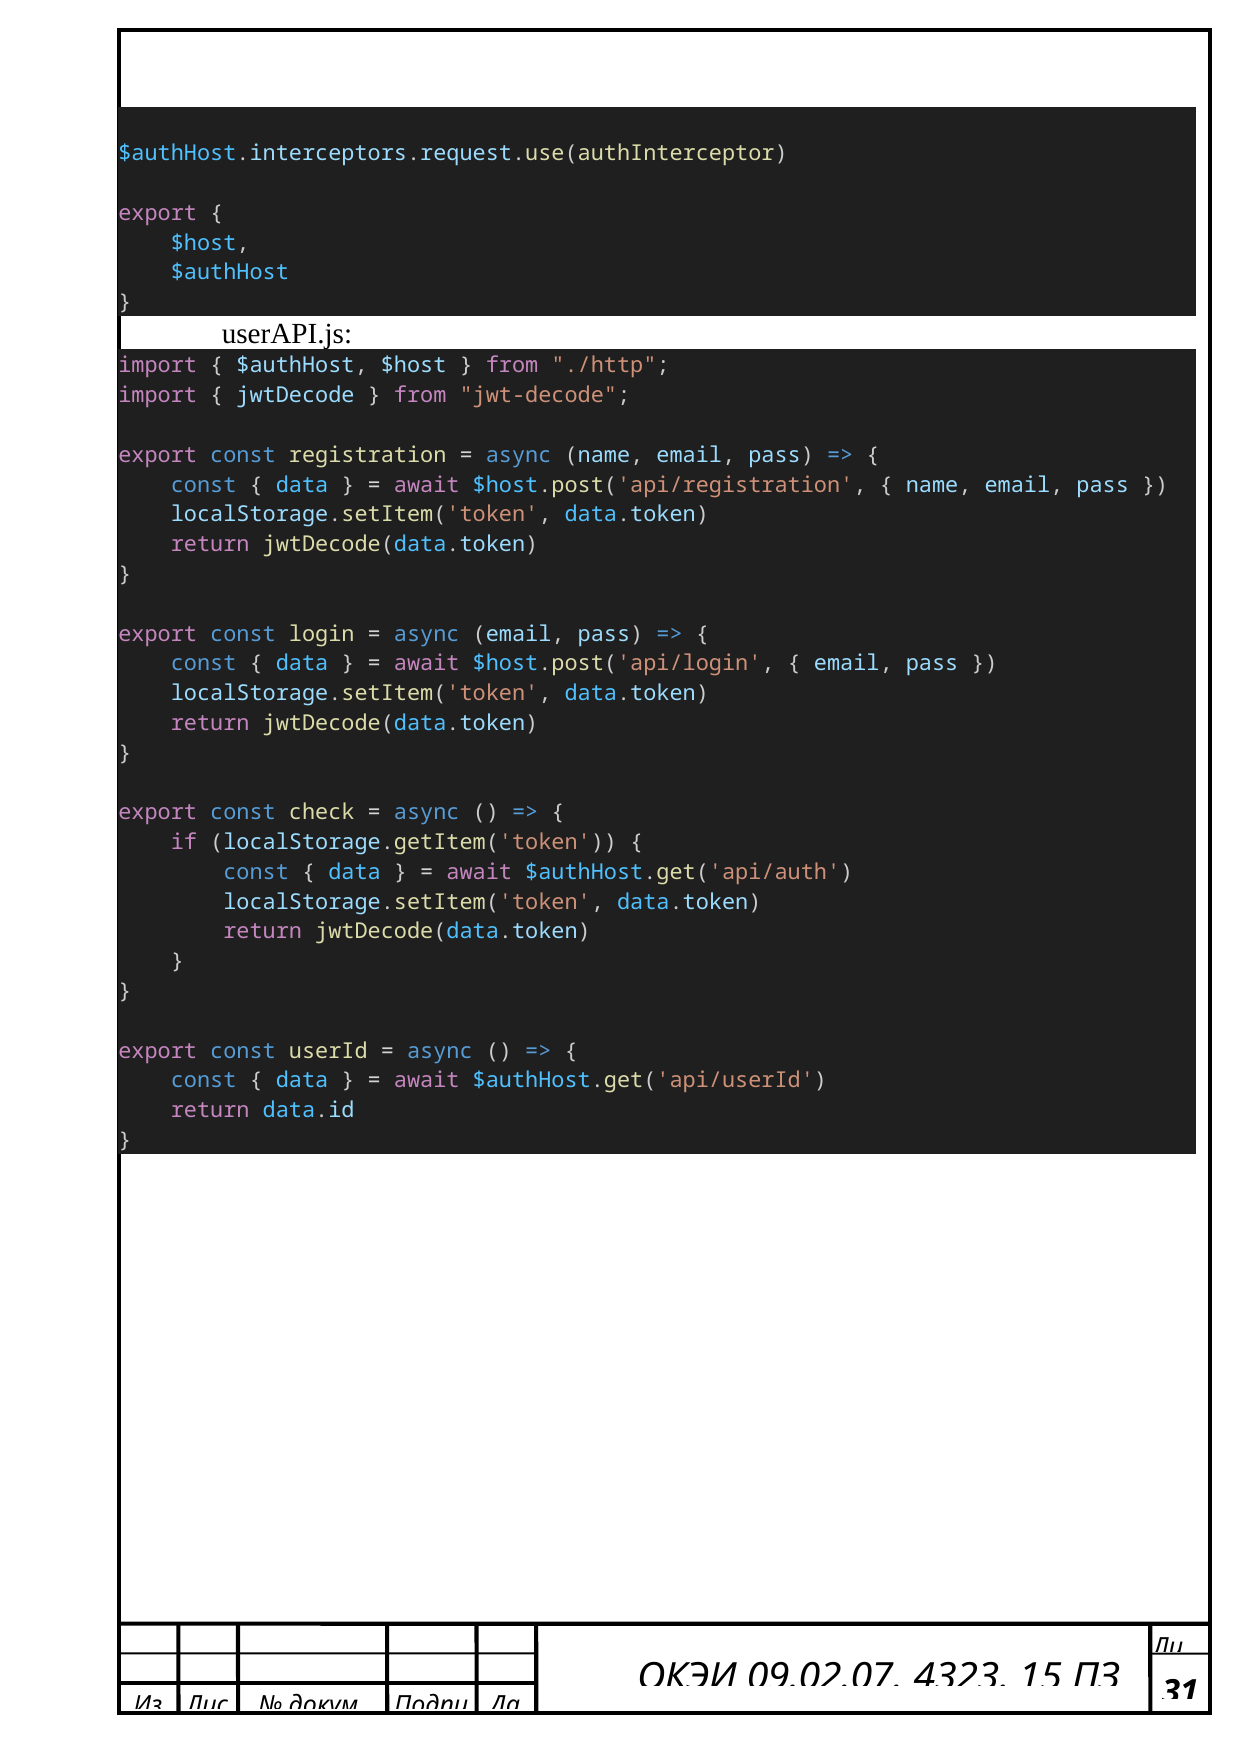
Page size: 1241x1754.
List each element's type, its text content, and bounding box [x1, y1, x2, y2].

text $authHost [118, 256, 1196, 286]
text return data.id [118, 1094, 1196, 1124]
text if (localStorage.getItem('token')) { [118, 826, 1196, 856]
text export const registration = async (name, email, pass) => { [118, 439, 1196, 468]
text $authHost.interceptors.request.use(authInterceptor) [118, 137, 1196, 167]
text return jwtDecode(data.token) [118, 915, 1196, 945]
text const { data } = await $host.post('api/login', { email, pass }) [118, 647, 1196, 677]
text localStorage.setItem('token', data.token) [118, 498, 1196, 528]
text const { data } = await $authHost.get('api/userId') [118, 1064, 1196, 1094]
text } [118, 286, 1196, 316]
text } [118, 737, 1196, 766]
text import { jwtDecode } from "jwt-decode"; [118, 379, 1196, 409]
text } [118, 945, 1196, 975]
text const { data } = await $host.post('api/registration', { name, email, pass }) [118, 468, 1196, 498]
text import { $authHost, $host } from "./http"; [118, 349, 1196, 379]
text } [118, 975, 1196, 1005]
text const { data } = await $authHost.get('api/auth') [118, 856, 1196, 886]
text return jwtDecode(data.token) [118, 528, 1196, 558]
text userAPI.js: [148, 316, 1181, 349]
text export { [118, 197, 1196, 226]
text } [118, 1124, 1196, 1154]
text } [118, 558, 1196, 588]
text export const userId = async () => { [118, 1034, 1196, 1064]
text export const login = async (email, pass) => { [118, 617, 1196, 647]
text return jwtDecode(data.token) [118, 707, 1196, 737]
text $host, [118, 226, 1196, 256]
text localStorage.setItem('token', data.token) [118, 677, 1196, 707]
text localStorage.setItem('token', data.token) [118, 886, 1196, 915]
text export const check = async () => { [118, 796, 1196, 826]
